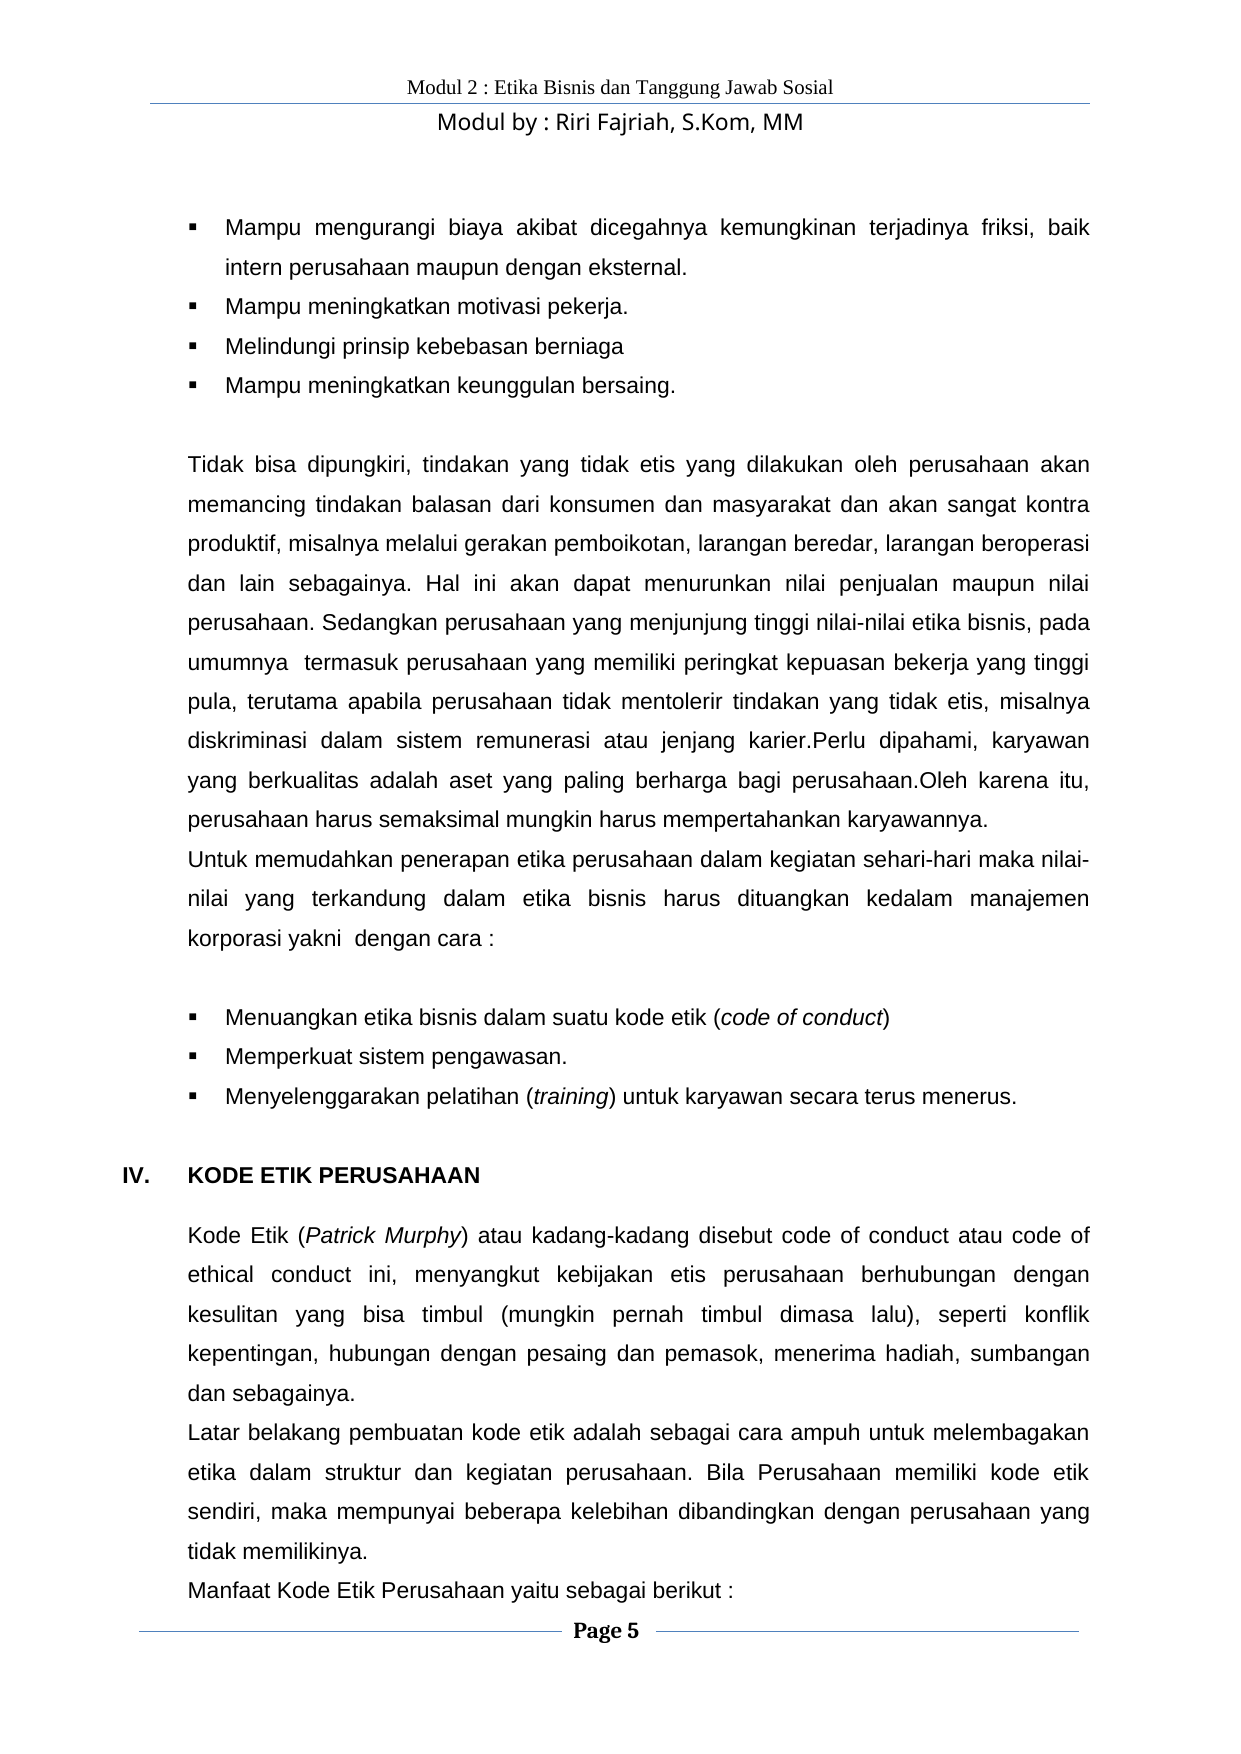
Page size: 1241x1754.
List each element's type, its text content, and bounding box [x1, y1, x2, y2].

list Tidak bisa dipungkiri, tindakan yang tidak etis yang dilakukan oleh perusahaan akan memancing tindakan balasan dari konsumen dan masyarakat dan akan sangat kontra produktif, misalnya melalui gerakan pemboikotan, larangan beredar, larangan beroperasi dan lain sebagainya. Hal ini akan dapat menurunkan nilai penjualan maupun nilai perusahaan. Sedangkan perusahaan yang menjunjung tinggi nilai-nilai etika bisnis, pada umumnya termasuk perusahaan yang memiliki peringkat kepuasan bekerja yang tinggi pula, terutama apabila perusahaan tidak mentolerir tindakan yang tidak etis, misalnya diskriminasi dalam sistem remunerasi atau jenjang karier.Perlu dipahami, karyawan yang berkualitas adalah aset yang paling berharga bagi perusahaan.Oleh karena itu, perusahaan harus semaksimal mungkin harus mempertahankan karyawannya. [187, 451, 1090, 833]
list Mampu meningkatkan motivasi pekerja. [187, 293, 1090, 319]
list Mampu mengurangi biaya akibat dicegahnya kemungkinan terjadinya friksi, baik intern perusahaan maupun dengan eksternal. [187, 214, 1090, 280]
list Untuk memudahkan penerapan etika perusahaan dalam kegiatan sehari-hari maka nilai-nilai yang terkandung dalam etika bisnis harus dituangkan kedalam manajemen korporasi yakni dengan cara : [187, 846, 1090, 951]
list Melindungi prinsip kebebasan berniaga [187, 333, 1090, 359]
text Kode Etik (Patrick Murphy) atau kadang-kadang disebut code of conduct atau code of ethical conduct ini, menyangkut kebijakan etis perusahaan berhubungan dengan kesulitan yang bisa timbul (mungkin pernah timbul dimasa lalu), seperti konflik kepentingan, hubungan dengan pesaing dan pemasok, menerima hadiah, sumbangan dan sebagainya. [187, 1222, 1090, 1406]
text Manfaat Kode Etik Perusahaan yaitu sebagai berikut : [187, 1577, 1090, 1604]
text Latar belakang pembuatan kode etik adalah sebagai cara ampuh untuk melembagakan etika dalam struktur dan kegiatan perusahaan. Bila Perusahaan memiliki kode etik sendiri, maka mempunyai beberapa kelebihan dibandingkan dengan perusahaan yang tidak memilikinya. [187, 1419, 1090, 1564]
list Mampu meningkatkan keunggulan bersaing. [187, 372, 1090, 398]
list Memperkuat sistem pengawasan. [187, 1043, 1090, 1069]
list Menuangkan etika bisnis dalam suatu kode etik (code of conduct) [187, 1004, 1090, 1030]
list KODE ETIK PERUSAHAAN [150, 1162, 1090, 1188]
list Menyelenggarakan pelatihan (training) untuk karyawan secara terus menerus. [187, 1083, 1090, 1109]
